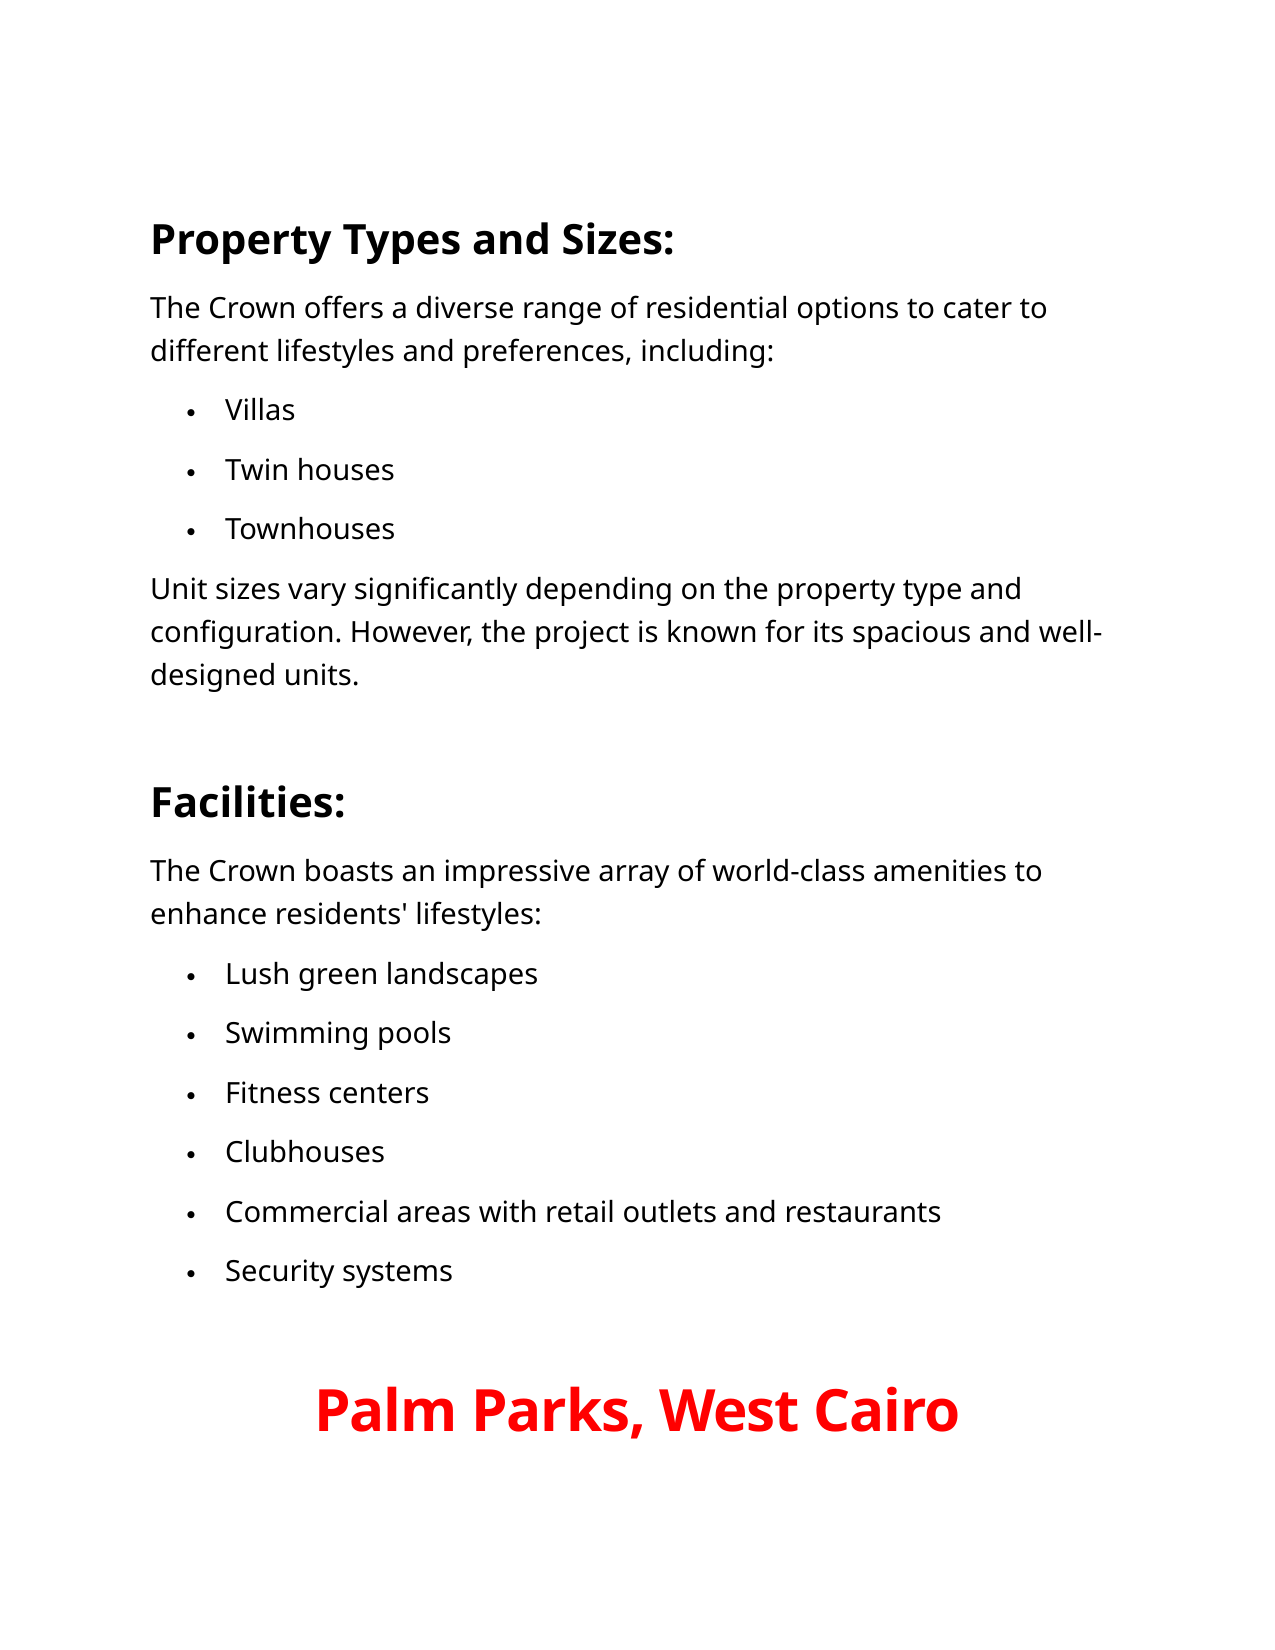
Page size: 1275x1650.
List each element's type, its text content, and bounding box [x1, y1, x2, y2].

list Clubhouses [187, 1131, 1125, 1171]
text Unit sizes vary significantly depending on the property type and configuration. However, the project is known for its spacious and well-designed units. [150, 568, 1125, 693]
list Fitness centers [187, 1072, 1125, 1112]
list Security systems [187, 1250, 1125, 1290]
text Property Types and Sizes: [150, 209, 1125, 266]
list Swimming pools [187, 1012, 1125, 1052]
text The Crown offers a diverse range of residential options to cater to different lifestyles and preferences, including: [150, 287, 1125, 370]
list Twin houses [187, 449, 1125, 489]
list Commercial areas with retail outlets and restaurants [187, 1191, 1125, 1231]
text The Crown boasts an impressive array of world-class amenities to enhance residents' lifestyles: [150, 851, 1125, 933]
list Townhouses [187, 509, 1125, 548]
title Palm Parks, West Cairo [150, 1369, 1125, 1449]
text Facilities: [150, 773, 1125, 829]
list Villas [187, 390, 1125, 429]
list Lush green landscapes [187, 953, 1125, 993]
